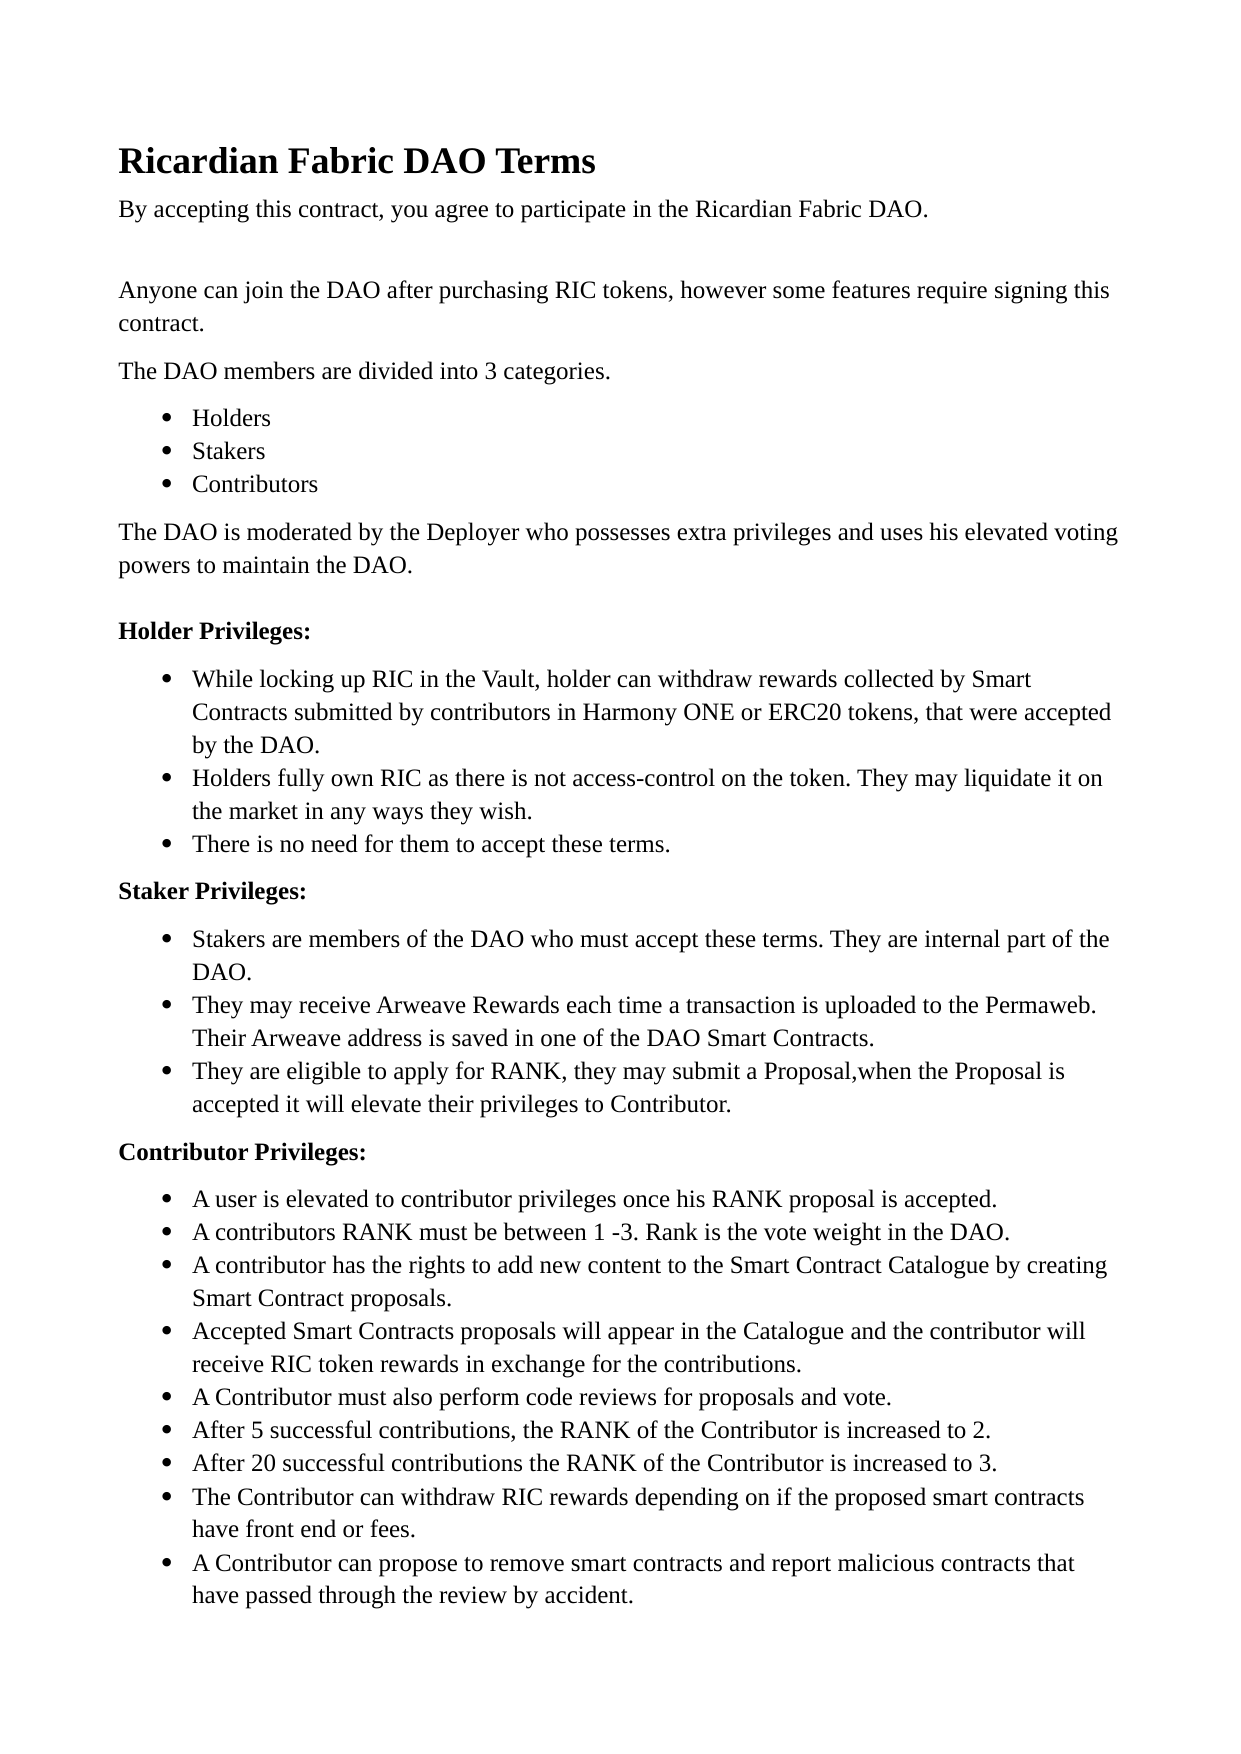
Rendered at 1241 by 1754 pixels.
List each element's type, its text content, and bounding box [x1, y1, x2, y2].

list Stakers [162, 436, 1122, 465]
list There is no need for them to accept these terms. [162, 829, 1122, 858]
text The DAO is moderated by the Deployer who possesses extra privileges and uses his elevated voting powers to maintain the DAO. Holder Privileges: [118, 517, 1122, 645]
text Anyone can join the DAO after purchasing RIC tokens, however some features require signing this contract. [118, 242, 1122, 337]
list A Contributor must also perform code reviews for proposals and vote. [162, 1382, 1122, 1411]
list A Contributor can propose to remove smart contracts and report malicious contracts that have passed through the review by accident. [162, 1548, 1122, 1609]
list Holders [162, 403, 1122, 432]
subtitle Ricardian Fabric DAO Terms [118, 139, 1122, 182]
text By accepting this contract, you agree to participate in the Ricardian Fabric DAO. [118, 194, 1122, 223]
list Holders fully own RIC as there is not access-control on the token. They may liquidate it on the market in any ways they wish. [162, 763, 1122, 824]
list A contributors RANK must be between 1 -3. Rank is the vote weight in the DAO. [162, 1217, 1122, 1246]
list After 20 successful contributions the RANK of the Contributor is increased to 3. [162, 1448, 1122, 1477]
list A user is elevated to contributor privileges once his RANK proposal is accepted. [162, 1184, 1122, 1213]
list Stakers are members of the DAO who must accept these terms. They are internal part of the DAO. [162, 924, 1122, 986]
list A contributor has the rights to add new content to the Smart Contract Catalogue by creating Smart Contract proposals. [162, 1250, 1122, 1312]
list Accepted Smart Contracts proposals will appear in the Catalogue and the contributor will receive RIC token rewards in exchange for the contributions. [162, 1316, 1122, 1378]
list While locking up RIC in the Vault, holder can withdraw rewards collected by Smart Contracts submitted by contributors in Harmony ONE or ERC20 tokens, that were accepted by the DAO. [162, 664, 1122, 758]
list They may receive Arweave Rewards each time a transaction is uploaded to the Permaweb. Their Arweave address is saved in one of the DAO Smart Contracts. [162, 990, 1122, 1052]
text The DAO members are divided into 3 categories. [118, 356, 1122, 384]
list After 5 successful contributions, the RANK of the Contributor is increased to 2. [162, 1416, 1122, 1444]
list The Contributor can withdraw RIC rewards depending on if the proposed smart contracts have front end or fees. [162, 1482, 1122, 1543]
text Contributor Privileges: [118, 1137, 1122, 1166]
text Staker Privileges: [118, 876, 1122, 905]
list Contributors [162, 469, 1122, 498]
list They are eligible to apply for RANK, they may submit a Proposal,when the Proposal is accepted it will elevate their privileges to Contributor. [162, 1056, 1122, 1118]
